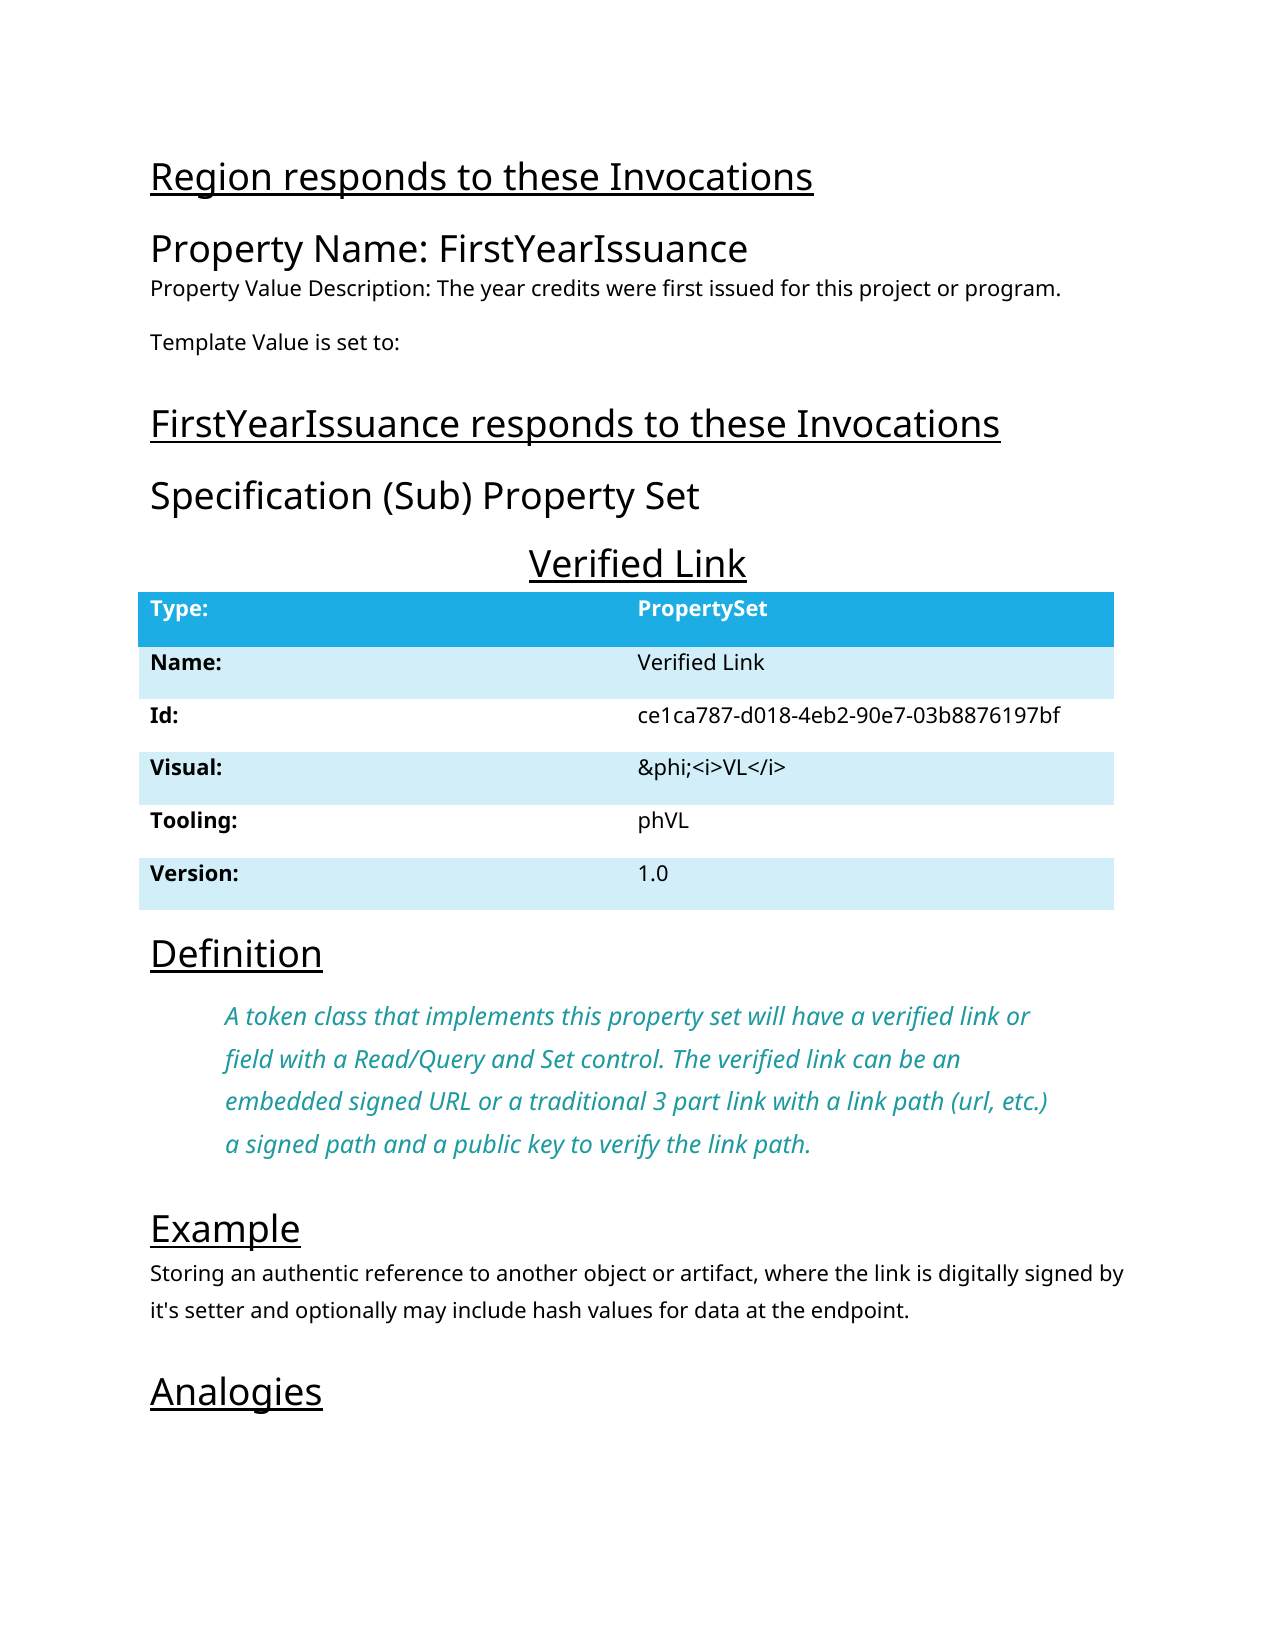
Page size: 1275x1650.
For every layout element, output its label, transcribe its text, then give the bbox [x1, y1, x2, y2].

subtitle Definition [150, 927, 1125, 978]
subtitle Property Name: FirstYearIssuance [150, 222, 1125, 273]
table_cell 1.0 [626, 858, 1114, 910]
subtitle Verified Link [150, 537, 1125, 588]
table_cell Verified Link [626, 647, 1114, 699]
table_cell ce1ca787-d018-4eb2-90e7-03b8876197bf [626, 700, 1114, 752]
table_cell Version: [139, 858, 626, 910]
table_cell Visual: [139, 752, 626, 805]
table_header PropertySet [627, 593, 1113, 646]
text A token class that implements this property set will have a verified link or field with a Read/Query and Set control. The verified link can be an embedded signed URL or a traditional 3 part link with a link path (url, etc.) a signed path and a public key to verify the link path. [225, 999, 1050, 1161]
subtitle Region responds to these Invocations [150, 150, 1125, 201]
text Storing an authentic reference to another object or artifact, where the link is digitally signed by it's setter and optionally may include hash values for data at the endpoint. [150, 1257, 1125, 1324]
table_cell &phi;<i>VL</i> [626, 752, 1114, 805]
table_cell Tooling: [139, 805, 626, 858]
text Template Value is set to: [150, 327, 1125, 357]
subtitle Example [150, 1202, 1125, 1253]
subtitle FirstYearIssuance responds to these Invocations [150, 397, 1125, 448]
subtitle Analogies [150, 1365, 1125, 1416]
text Property Value Description: The year credits were first issued for this project or program. [150, 273, 1125, 303]
table_cell phVL [626, 805, 1114, 858]
table_header Type: [139, 593, 626, 646]
table_cell Name: [139, 647, 626, 699]
table_cell Id: [139, 700, 626, 752]
subtitle Specification (Sub) Property Set [150, 469, 1125, 520]
